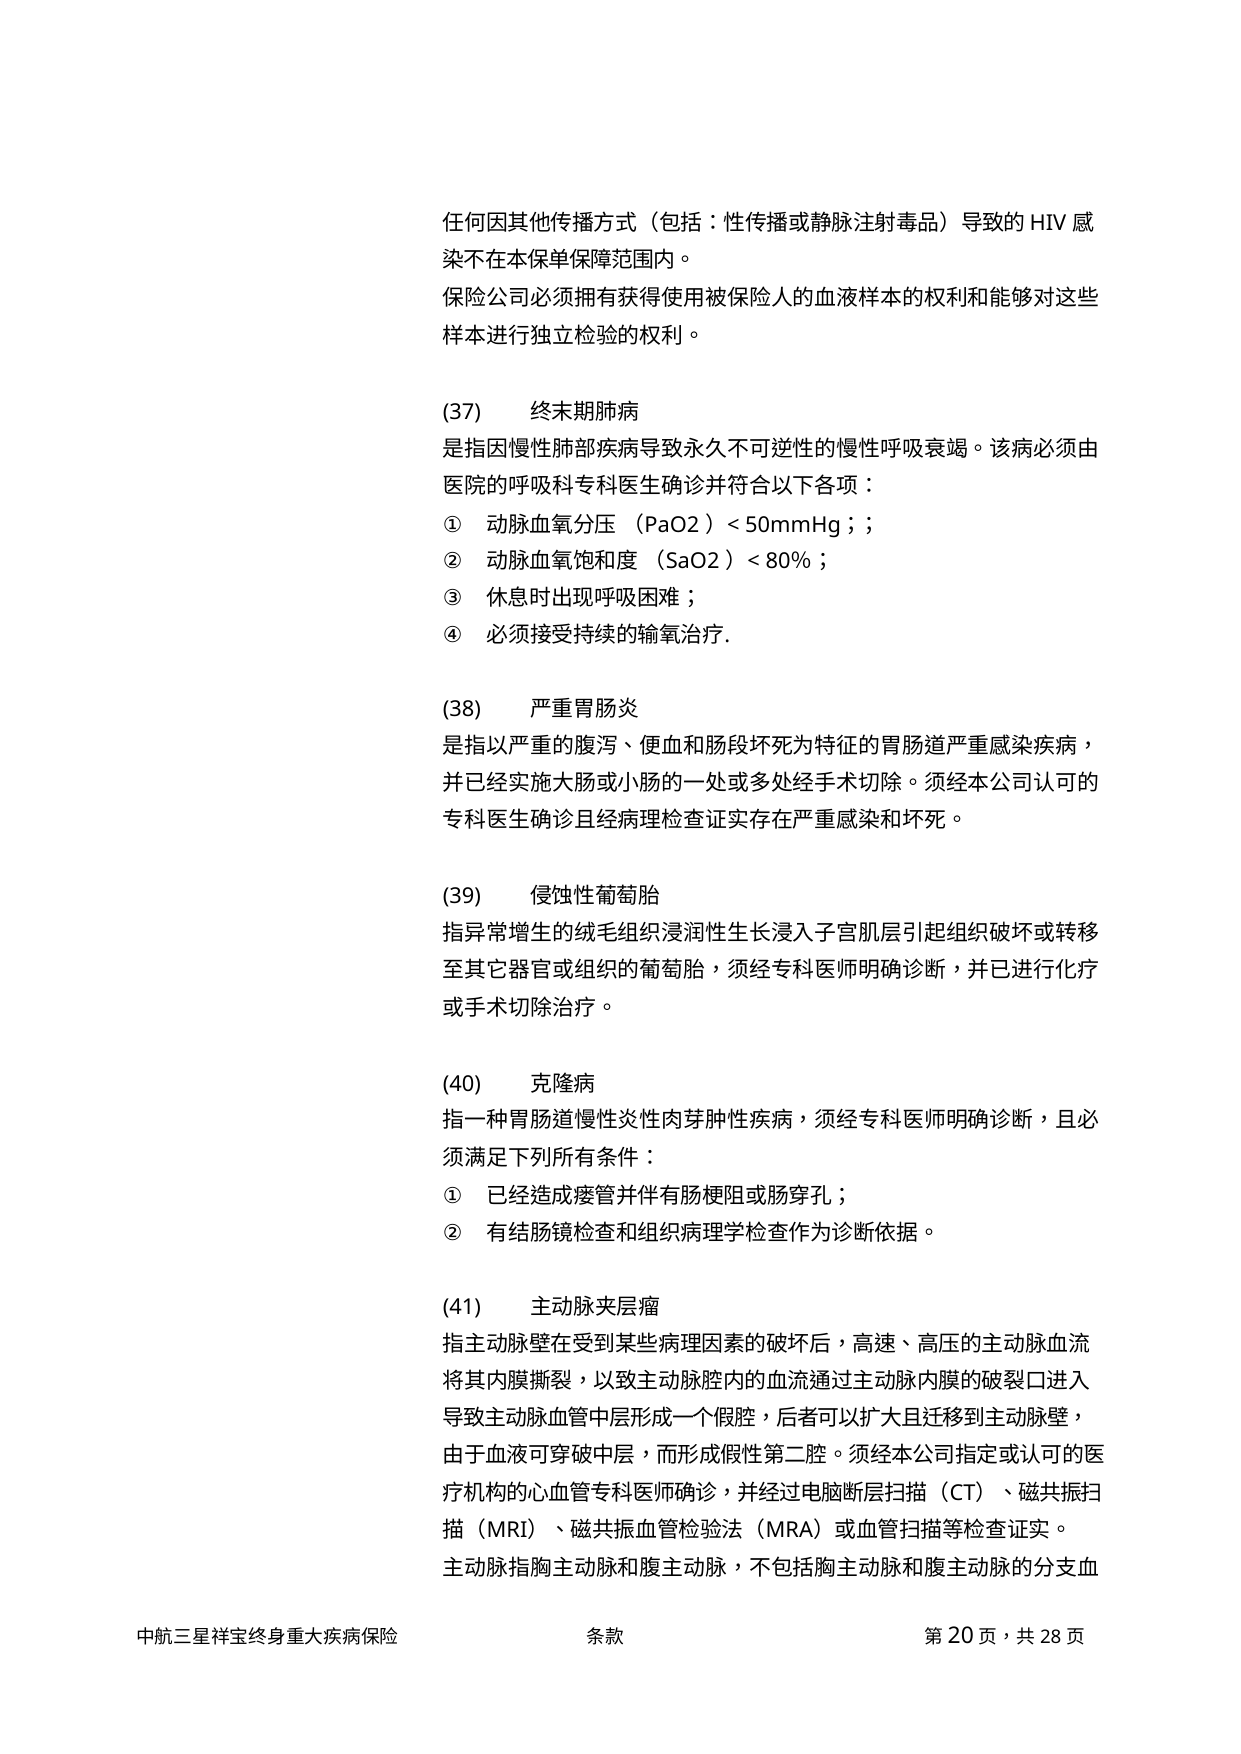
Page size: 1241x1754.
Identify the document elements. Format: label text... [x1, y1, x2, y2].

text 主动脉指胸主动脉和腹主动脉，不包括胸主动脉和腹主动脉的分支血 [443, 1552, 1121, 1582]
text ② 动脉血氧饱和度 （SaO2 ）< 80％； [443, 545, 1121, 575]
text 指一种胃肠道慢性炎性肉芽肿性疾病，须经专科医师明确诊断，且必须满足下列所有条件： [443, 1104, 1100, 1171]
list 终末期肺病 [443, 396, 1121, 425]
text 任何因其他传播方式（包括：性传播或静脉注射毒品）导致的 HIV 感染不在本保单保障范围内。 [443, 206, 1100, 273]
text 保险公司必须拥有获得使用被保险人的血液样本的权利和能够对这些样本进行独立检验的权利。 [443, 282, 1100, 349]
list 克隆病 [443, 1068, 1121, 1097]
list 严重胃肠炎 [443, 693, 1121, 723]
text ① 已经造成瘘管并伴有肠梗阻或肠穿孔； [443, 1180, 1121, 1210]
text 是指以严重的腹泻、便血和肠段坏死为特征的胃肠道严重感染疾病， 并已经实施大肠或小肠的一处或多处经手术切除。须经本公司认可的专科医生确诊且经病理检查证实存在严重感染和坏死。 [443, 730, 1100, 834]
text ② 有结肠镜检查和组织病理学检查作为诊断依据。 [443, 1217, 1121, 1247]
text 指异常增生的绒毛组织浸润性生长浸入子宫肌层引起组织破坏或转移至其它器官或组织的葡萄胎，须经专科医师明确诊断，并已进行化疗或手术切除治疗。 [443, 917, 1100, 1021]
list 侵蚀性葡萄胎 [443, 880, 1121, 910]
text ① 动脉血氧分压 （PaO2 ）< 50mmHg；； [443, 508, 1121, 538]
text ③ 休息时出现呼吸困难； [443, 582, 1121, 612]
text 指主动脉壁在受到某些病理因素的破坏后，高速、高压的主动脉血流将其内膜撕裂，以致主动脉腔内的血流通过主动脉内膜的破裂口进入导致主动脉血管中层形成一个假腔，后者可以扩大且迁移到主动脉壁， 由于血液可穿破中层，而形成假性第二腔。须经本公司指定或认可的医疗机构的心血管专科医师确诊，并经过电脑断层扫描（CT）、磁共振扫描（MRI）、磁共振血管检验法（MRA）或血管扫描等检查证实。 [443, 1328, 1111, 1543]
list 主动脉夹层瘤 [443, 1291, 1121, 1321]
text 是指因慢性肺部疾病导致永久不可逆性的慢性呼吸衰竭。该病必须由医院的呼吸科专科医生确诊并符合以下各项： [443, 432, 1100, 499]
text ④ 必须接受持续的输氧治疗. [443, 619, 1121, 649]
